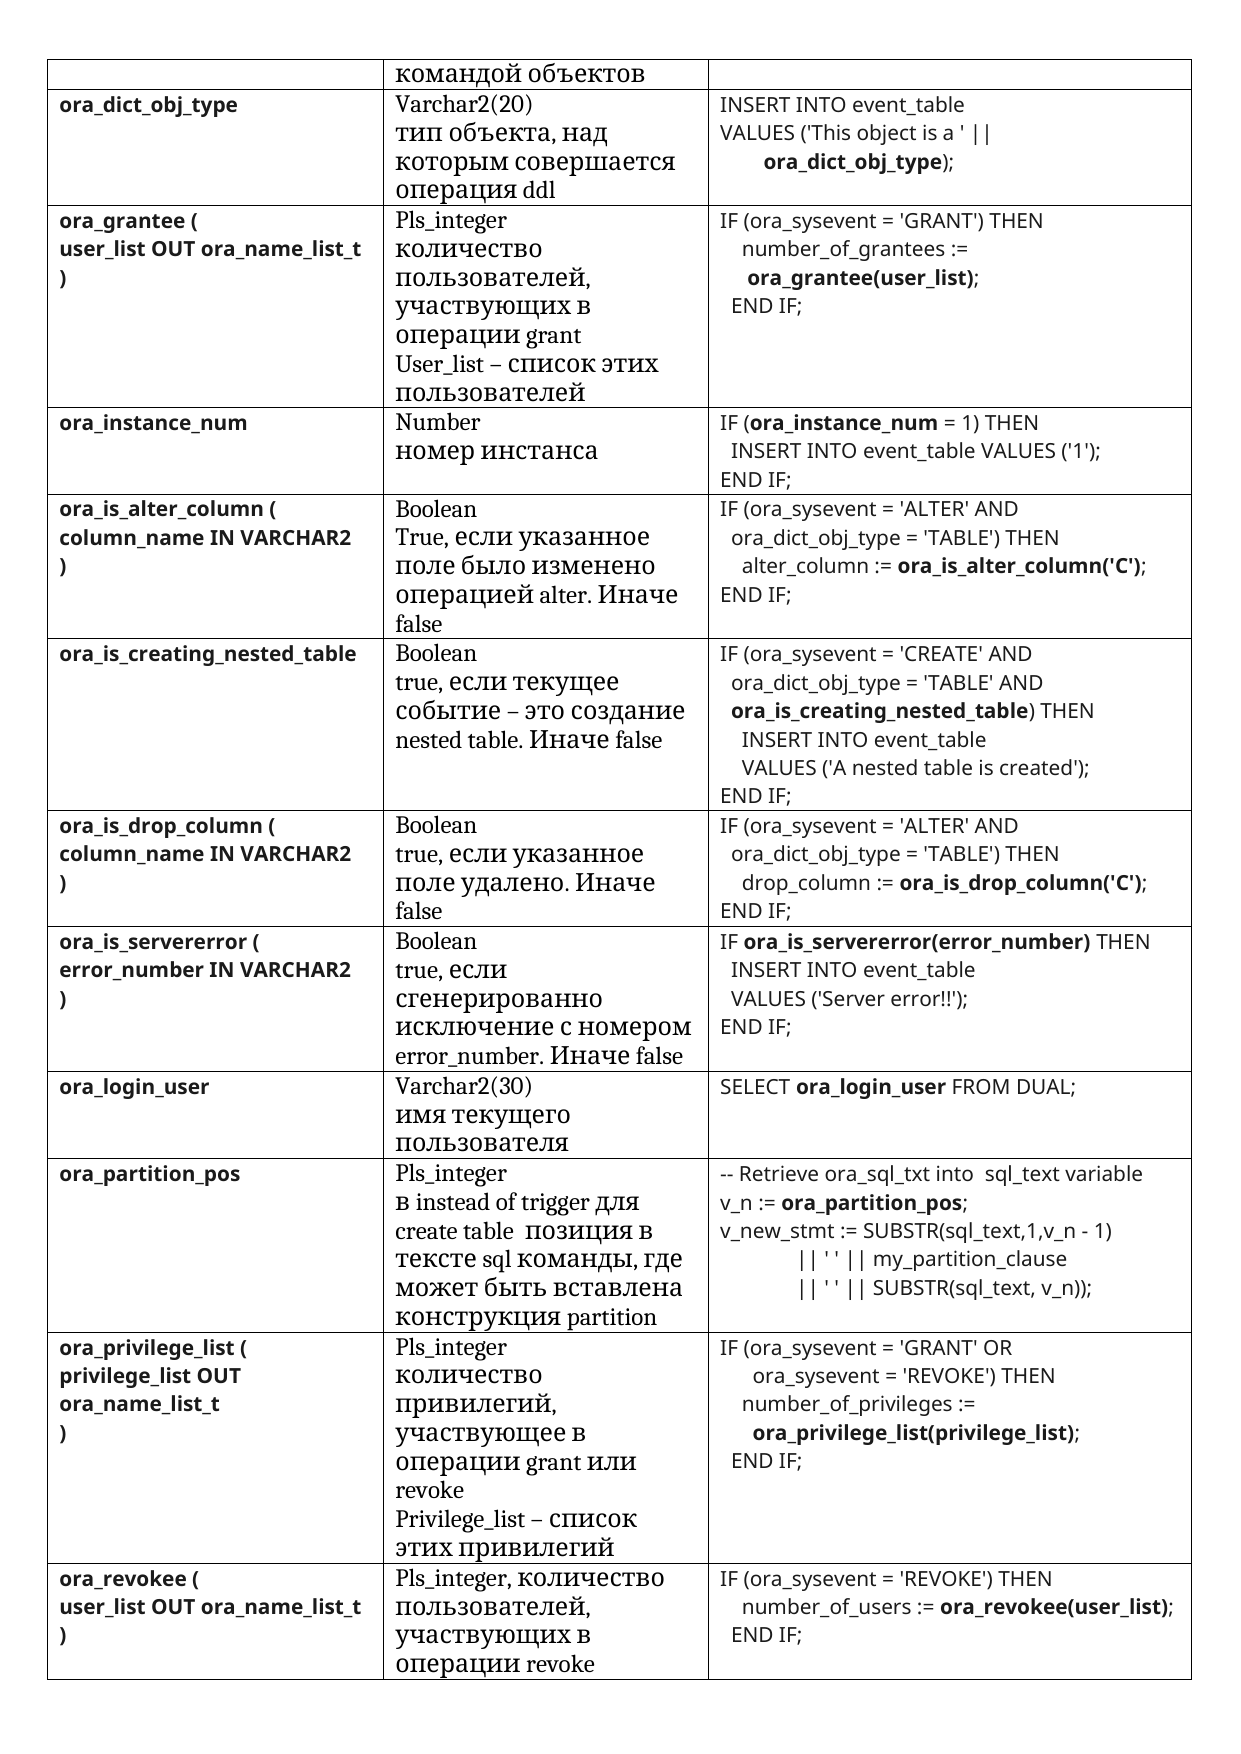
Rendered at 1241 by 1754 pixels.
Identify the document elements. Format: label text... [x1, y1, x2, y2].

table_cell IF (ora_sysevent = 'GRANT') THEN number_of_grantees := ora_grantee(user_list); END IF; [709, 206, 1191, 407]
table_cell ora_partition_pos [48, 1159, 383, 1332]
table_cell ora_is_creating_nested_table [48, 639, 383, 810]
table_cell ora_is_alter_column ( column_name IN VARCHAR2 ) [48, 495, 383, 638]
table_cell IF (ora_sysevent = 'ALTER' AND ora_dict_obj_type = 'TABLE') THEN drop_column := ora_is_drop_column('C'); END IF; [709, 811, 1191, 926]
table_cell Boolean true, если указанное поле удалено. Иначе false [384, 811, 708, 926]
table_cell ora_instance_num [48, 408, 383, 493]
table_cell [384, 60, 708, 89]
table_cell ora_dict_obj_type [48, 90, 383, 205]
table_cell Boolean true, если сгенерированно исключение с номером error_number. Иначе false [384, 927, 708, 1071]
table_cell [48, 1564, 383, 1679]
table_cell -- Retrieve ora_sql_txt into sql_text variable v_n := ora_partition_pos; v_new_stmt := SUBSTR(sql_text,1,v_n - 1) || ' ' || my_partition_clause || ' ' || SUBSTR(sql_text, v_n)); [709, 1159, 1191, 1332]
table_cell ora_privilege_list ( privilege_list OUT ora_name_list_t ) [48, 1333, 383, 1563]
table_cell Boolean true, если текущее событие – это создание nested table. Иначе false [384, 639, 708, 810]
table_cell IF ora_is_servererror(error_number) THEN INSERT INTO event_table VALUES ('Server error!!'); END IF; [709, 927, 1191, 1071]
table_cell ora_is_drop_column ( column_name IN VARCHAR2 ) [48, 811, 383, 926]
table_cell IF (ora_sysevent = 'GRANT' OR ora_sysevent = 'REVOKE') THEN number_of_privileges := ora_privilege_list(privilege_list); END IF; [709, 1333, 1191, 1563]
table_cell IF (ora_sysevent = 'ALTER' AND ora_dict_obj_type = 'TABLE') THEN alter_column := ora_is_alter_column('C'); END IF; [709, 495, 1191, 638]
table_cell Varchar2(20) тип объекта, над которым совершается операция ddl [384, 90, 708, 205]
table_cell Pls_integer количество привилегий, участвующее в операции grant или revoke Privilege_list – список этих привилегий [384, 1333, 708, 1563]
table_cell ora_login_user [48, 1072, 383, 1158]
table_cell ora_grantee ( user_list OUT ora_name_list_t ) [48, 206, 383, 407]
table_cell Boolean True, если указанное поле было изменено операцией alter. Иначе false [384, 495, 708, 638]
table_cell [709, 60, 1191, 89]
table_cell Number номер инстанса [384, 408, 708, 493]
table_cell IF (ora_sysevent = 'CREATE' AND ora_dict_obj_type = 'TABLE' AND ora_is_creating_nested_table) THEN INSERT INTO event_table VALUES ('A nested table is created'); END IF; [709, 639, 1191, 810]
table_cell IF (ora_instance_num = 1) THEN INSERT INTO event_table VALUES ('1'); END IF; [709, 408, 1191, 493]
table_cell Varchar2(30) имя текущего пользователя [384, 1072, 708, 1158]
table_cell Pls_integer в instead of trigger для create table позиция в тексте sql команды, где может быть вставлена конструкция partition [384, 1159, 708, 1332]
table_cell INSERT INTO event_table VALUES ('This object is a ' || ora_dict_obj_type); [709, 90, 1191, 205]
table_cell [384, 1564, 708, 1679]
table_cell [709, 1564, 1191, 1679]
table_cell ora_is_servererror ( error_number IN VARCHAR2 ) [48, 927, 383, 1071]
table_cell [48, 60, 383, 89]
table_cell Pls_integer количество пользователей, участвующих в операции grant User_list – список этих пользователей [384, 206, 708, 407]
table_cell SELECT ora_login_user FROM DUAL; [709, 1072, 1191, 1158]
